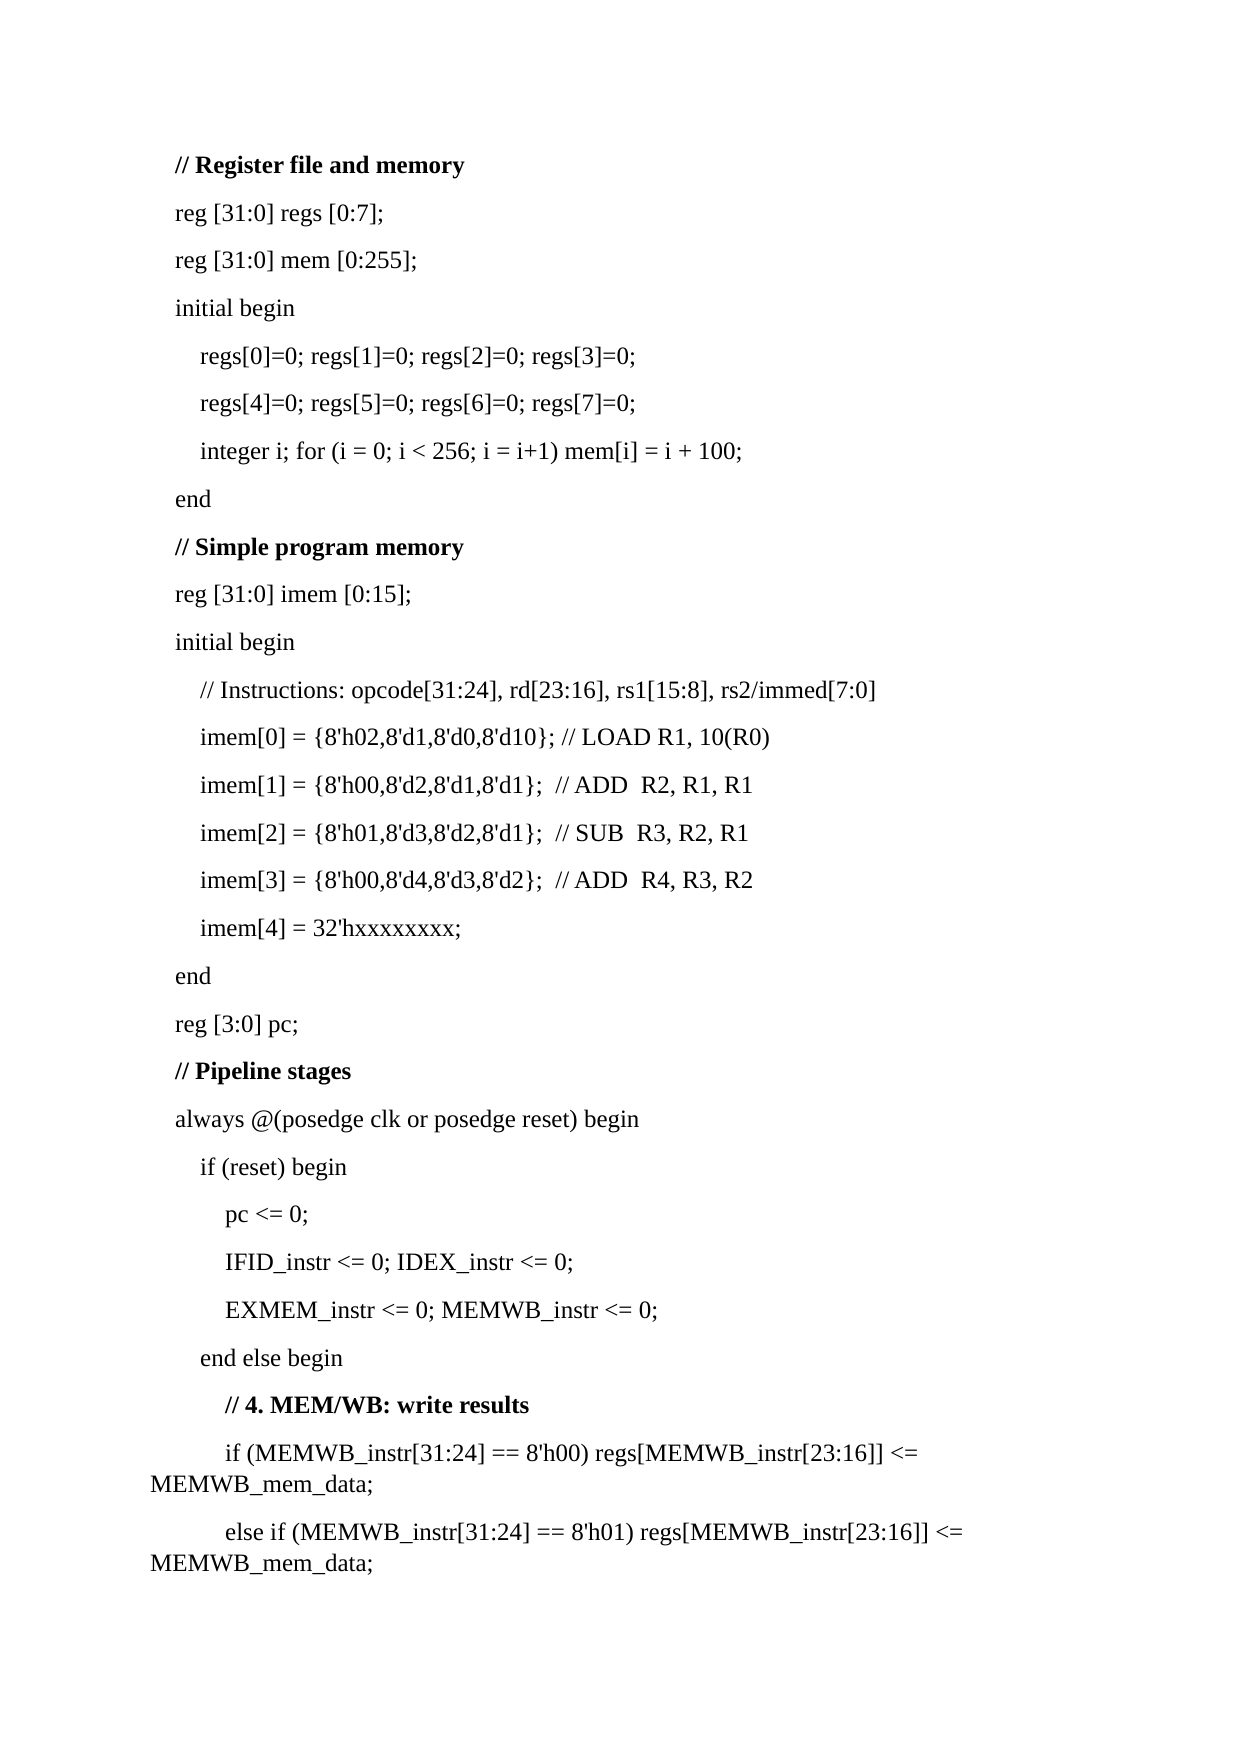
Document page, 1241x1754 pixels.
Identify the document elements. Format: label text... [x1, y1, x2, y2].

text // Instructions: opcode[31:24], rd[23:16], rs1[15:8], rs2/immed[7:0] [150, 675, 1090, 703]
text // 4. MEM/WB: write results [150, 1390, 1090, 1419]
text regs[4]=0; regs[5]=0; regs[6]=0; regs[7]=0; [150, 388, 1090, 417]
text imem[1] = {8'h00,8'd2,8'd1,8'd1}; // ADD R2, R1, R1 [150, 770, 1090, 799]
text // Simple program memory [150, 532, 1090, 560]
text reg [31:0] mem [0:255]; [150, 245, 1090, 274]
text imem[2] = {8'h01,8'd3,8'd2,8'd1}; // SUB R3, R2, R1 [150, 818, 1090, 847]
text end else begin [150, 1343, 1090, 1371]
text imem[3] = {8'h00,8'd4,8'd3,8'd2}; // ADD R4, R3, R2 [150, 866, 1090, 894]
text initial begin [150, 627, 1090, 656]
text integer i; for (i = 0; i < 256; i = i+1) mem[i] = i + 100; [150, 436, 1090, 465]
text EXMEM_instr <= 0; MEMWB_instr <= 0; [150, 1295, 1090, 1324]
text reg [31:0] regs [0:7]; [150, 198, 1090, 226]
text reg [3:0] pc; [150, 1009, 1090, 1037]
text if (reset) begin [150, 1152, 1090, 1181]
text IFID_instr <= 0; IDEX_instr <= 0; [150, 1247, 1090, 1276]
text regs[0]=0; regs[1]=0; regs[2]=0; regs[3]=0; [150, 341, 1090, 369]
text end [150, 961, 1090, 990]
text imem[0] = {8'h02,8'd1,8'd0,8'd10}; // LOAD R1, 10(R0) [150, 722, 1090, 751]
text pc <= 0; [150, 1199, 1090, 1228]
text reg [31:0] imem [0:15]; [150, 579, 1090, 608]
text else if (MEMWB_instr[31:24] == 8'h01) regs[MEMWB_instr[23:16]] <= MEMWB_mem_data; [150, 1517, 1090, 1577]
text always @(posedge clk or posedge reset) begin [150, 1104, 1090, 1133]
text imem[4] = 32'hxxxxxxxx; [150, 913, 1090, 942]
text if (MEMWB_instr[31:24] == 8'h00) regs[MEMWB_instr[23:16]] <= MEMWB_mem_data; [150, 1438, 1090, 1498]
text end [150, 484, 1090, 513]
text // Register file and memory [150, 150, 1090, 179]
text // Pipeline stages [150, 1056, 1090, 1085]
text initial begin [150, 293, 1090, 322]
